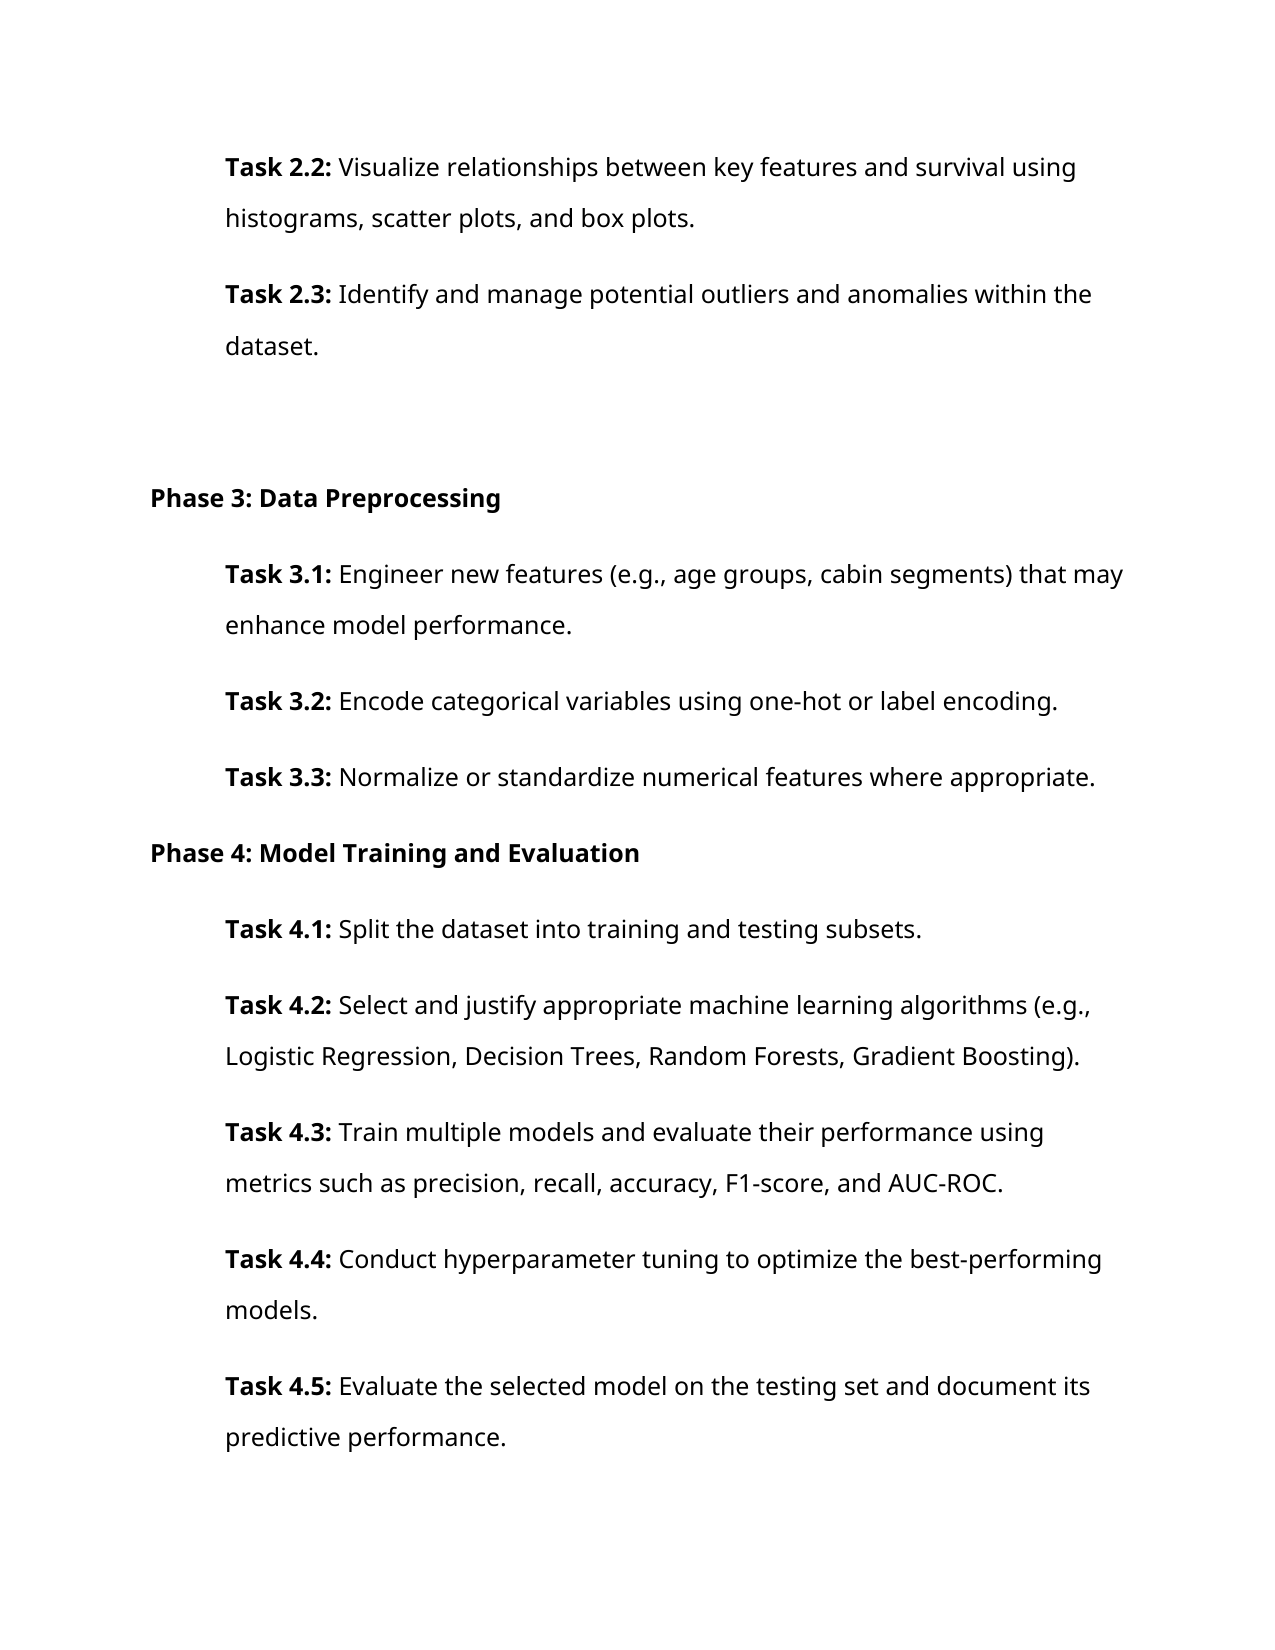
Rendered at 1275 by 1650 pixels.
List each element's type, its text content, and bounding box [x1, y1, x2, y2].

text Task 4.5: Evaluate the selected model on the testing set and document its predictive performance. [225, 1369, 1125, 1454]
text Task 4.4: Conduct hyperparameter tuning to optimize the best-performing models. [225, 1242, 1125, 1327]
text Task 4.1: Split the dataset into training and testing subsets. [225, 911, 1125, 946]
text Phase 4: Model Training and Evaluation [150, 835, 1125, 869]
text Task 3.1: Engineer new features (e.g., age groups, cabin segments) that may enhance model performance. [225, 556, 1125, 641]
text Task 3.2: Encode categorical variables using one-hot or label encoding. [225, 683, 1125, 717]
text Task 2.2: Visualize relationships between key features and survival using histograms, scatter plots, and box plots. [225, 150, 1125, 235]
text Task 4.2: Select and justify appropriate machine learning algorithms (e.g., Logistic Regression, Decision Trees, Random Forests, Gradient Boosting). [225, 987, 1125, 1073]
text Task 4.3: Train multiple models and evaluate their performance using metrics such as precision, recall, accuracy, F1-score, and AUC-ROC. [225, 1114, 1125, 1200]
text Task 3.3: Normalize or standardize numerical features where appropriate. [225, 759, 1125, 793]
text Task 2.3: Identify and manage potential outliers and anomalies within the dataset. [225, 277, 1125, 362]
text Phase 3: Data Preprocessing [150, 480, 1125, 514]
